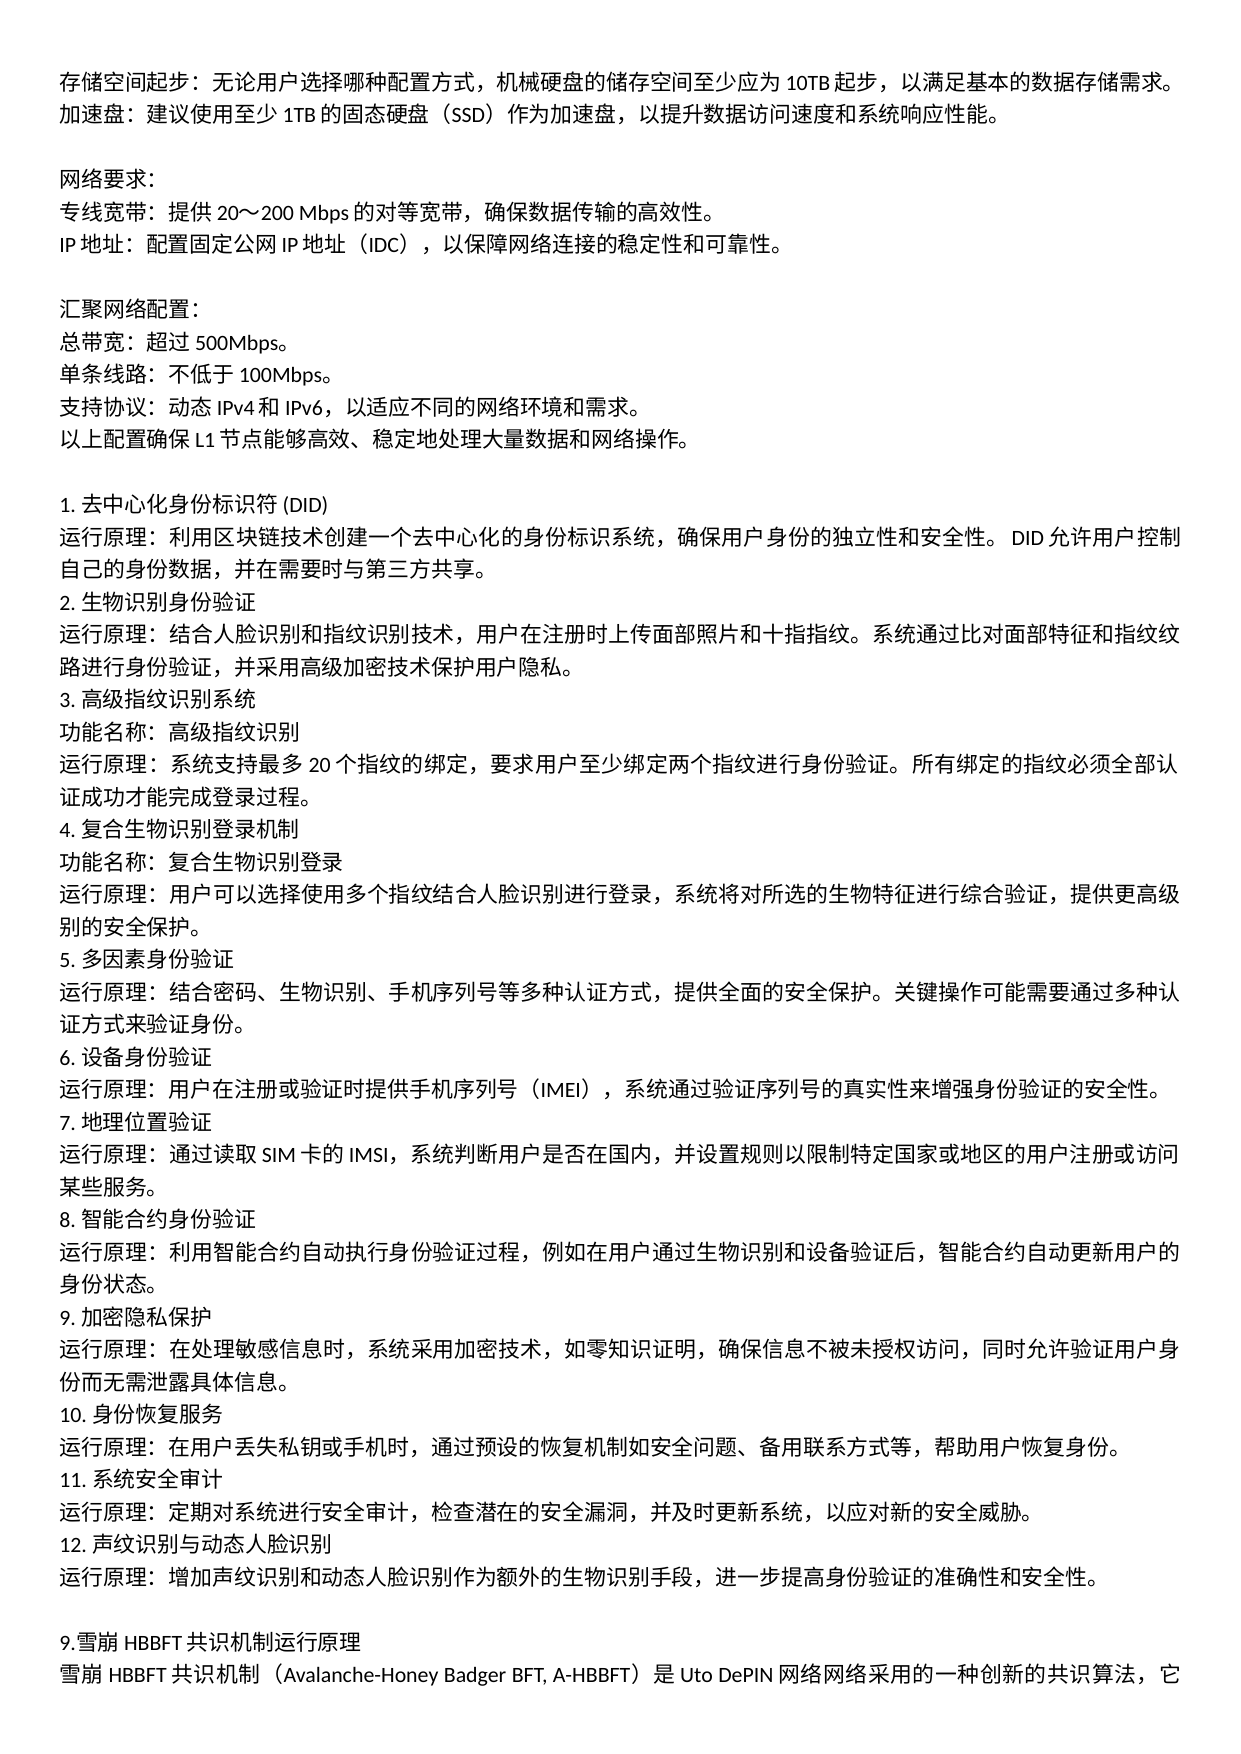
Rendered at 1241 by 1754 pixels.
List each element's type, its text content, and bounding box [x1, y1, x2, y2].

text 12. 声纹识别与动态人脸识别 [59, 1527, 1181, 1559]
text 运行原理：利用区块链技术创建一个去中心化的身份标识系统，确保用户身份的独立性和安全性。DID允许用户控制自己的身份数据，并在需要时与第三方共享。 [59, 519, 1181, 584]
text 9.雪崩HBBFT共识机制运行原理 [59, 1624, 1181, 1657]
text 运行原理：系统支持最多20个指纹的绑定，要求用户至少绑定两个指纹进行身份验证。所有绑定的指纹必须全部认证成功才能完成登录过程。 [59, 747, 1181, 812]
text 11. 系统安全审计 [59, 1462, 1181, 1494]
text 单条线路：不低于100Mbps。 [59, 357, 1181, 389]
text 功能名称：高级指纹识别 [59, 714, 1181, 747]
text 2. 生物识别身份验证 [59, 584, 1181, 617]
text 功能名称：复合生物识别登录 [59, 844, 1181, 877]
text 3. 高级指纹识别系统 [59, 682, 1181, 714]
text 9. 加密隐私保护 [59, 1299, 1181, 1332]
text 运行原理：结合人脸识别和指纹识别技术，用户在注册时上传面部照片和十指指纹。系统通过比对面部特征和指纹纹路进行身份验证，并采用高级加密技术保护用户隐私。 [59, 617, 1181, 682]
text 支持协议：动态IPv4和IPv6，以适应不同的网络环境和需求。 [59, 389, 1181, 422]
text 7. 地理位置验证 [59, 1104, 1181, 1137]
text 8. 智能合约身份验证 [59, 1202, 1181, 1234]
text 6. 设备身份验证 [59, 1039, 1181, 1072]
text 专线宽带：提供20～200 Mbps的对等宽带，确保数据传输的高效性。 [59, 194, 1181, 227]
text 运行原理：用户在注册或验证时提供手机序列号（IMEI），系统通过验证序列号的真实性来增强身份验证的安全性。 [59, 1072, 1181, 1104]
text 存储空间起步：无论用户选择哪种配置方式，机械硬盘的储存空间至少应为10TB起步，以满足基本的数据存储需求。 [59, 64, 1181, 97]
text 运行原理：结合密码、生物识别、手机序列号等多种认证方式，提供全面的安全保护。关键操作可能需要通过多种认证方式来验证身份。 [59, 974, 1181, 1039]
text 以上配置确保L1节点能够高效、稳定地处理大量数据和网络操作。 [59, 422, 1181, 454]
text 运行原理：在用户丢失私钥或手机时，通过预设的恢复机制如安全问题、备用联系方式等，帮助用户恢复身份。 [59, 1429, 1181, 1462]
text 网络要求： [59, 162, 1181, 194]
text 运行原理：在处理敏感信息时，系统采用加密技术，如零知识证明，确保信息不被未授权访问，同时允许验证用户身份而无需泄露具体信息。 [59, 1332, 1181, 1397]
text 总带宽：超过500Mbps。 [59, 324, 1181, 357]
text 运行原理：利用智能合约自动执行身份验证过程，例如在用户通过生物识别和设备验证后，智能合约自动更新用户的身份状态。 [59, 1234, 1181, 1299]
text 运行原理：定期对系统进行安全审计，检查潜在的安全漏洞，并及时更新系统，以应对新的安全威胁。 [59, 1494, 1181, 1527]
text 加速盘：建议使用至少1TB的固态硬盘（SSD）作为加速盘，以提升数据访问速度和系统响应性能。 [59, 97, 1181, 129]
text 10. 身份恢复服务 [59, 1397, 1181, 1429]
text 运行原理：增加声纹识别和动态人脸识别作为额外的生物识别手段，进一步提高身份验证的准确性和安全性。 [59, 1559, 1181, 1592]
text 汇聚网络配置： [59, 292, 1181, 324]
text 1. 去中心化身份标识符 (DID) [59, 487, 1181, 519]
text 运行原理：通过读取SIM卡的IMSI，系统判断用户是否在国内，并设置规则以限制特定国家或地区的用户注册或访问某些服务。 [59, 1137, 1181, 1202]
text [59, 1657, 1181, 1689]
text IP地址：配置固定公网IP地址（IDC），以保障网络连接的稳定性和可靠性。 [59, 227, 1181, 259]
text 4. 复合生物识别登录机制 [59, 812, 1181, 844]
text 5. 多因素身份验证 [59, 942, 1181, 974]
text 运行原理：用户可以选择使用多个指纹结合人脸识别进行登录，系统将对所选的生物特征进行综合验证，提供更高级别的安全保护。 [59, 877, 1181, 942]
